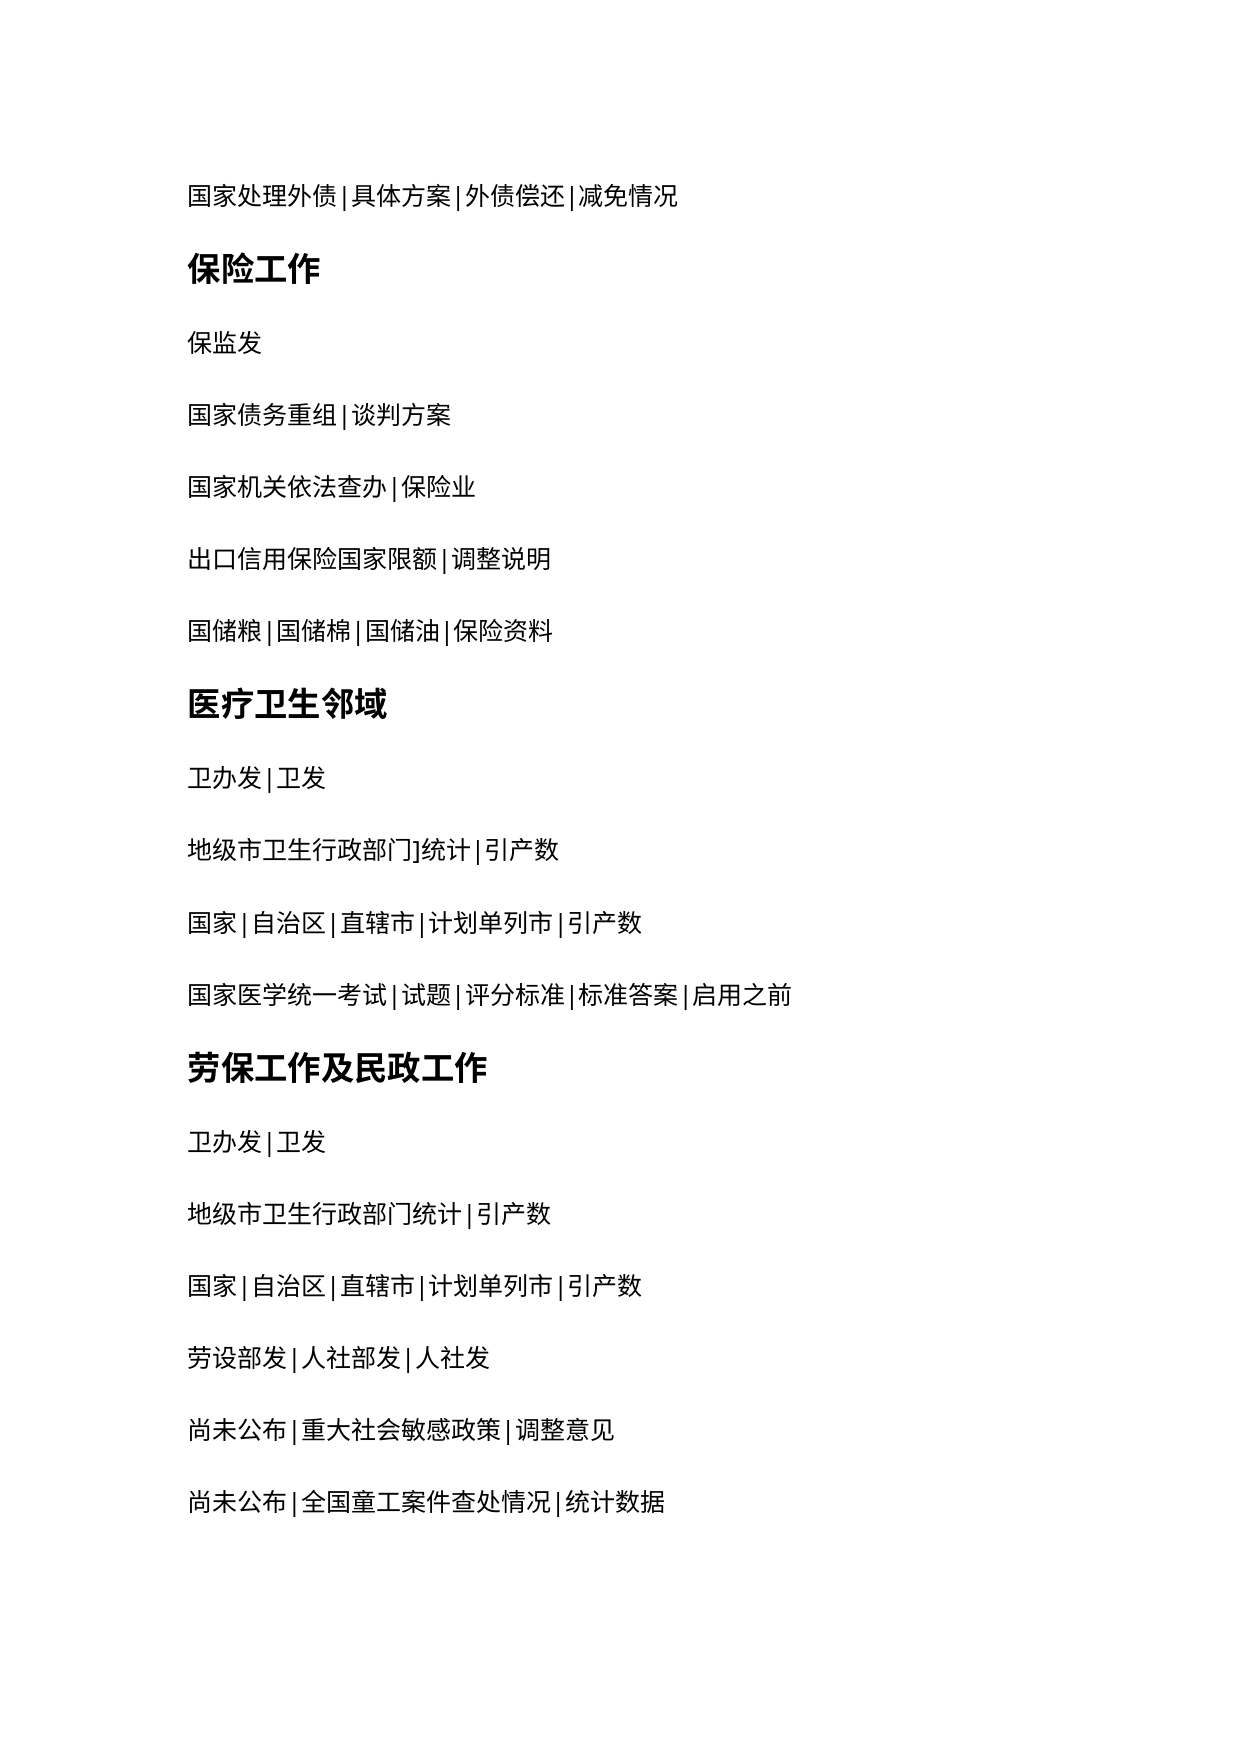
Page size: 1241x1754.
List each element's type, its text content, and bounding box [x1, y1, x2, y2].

subtitle 尚未公布|重大社会敏感政策|调整意见 [187, 1396, 1053, 1461]
subtitle 出口信用保险国家限额|调整说明 [187, 525, 1053, 590]
subtitle 国家机关依法查办|保险业 [187, 453, 1053, 518]
subtitle 保监发 [187, 309, 1053, 374]
subtitle 国家|自治区|直辖市|计划单列市|引产数 [187, 889, 1053, 954]
subtitle 劳设部发|人社部发|人社发 [187, 1324, 1053, 1389]
subtitle 国储粮|国储棉|国储油|保险资料 [187, 597, 1053, 662]
subtitle 卫办发|卫发 [187, 1108, 1053, 1173]
subtitle 医疗卫生邻域 [187, 670, 1053, 735]
subtitle 地级市卫生行政部门]统计|引产数 [187, 816, 1053, 881]
subtitle 地级市卫生行政部门统计|引产数 [187, 1180, 1053, 1245]
subtitle 国家处理外债|具体方案|外债偿还|减免情况 [187, 162, 1053, 227]
subtitle 尚未公布|全国童工案件查处情况|统计数据 [187, 1468, 1053, 1533]
subtitle 国家债务重组|谈判方案 [187, 381, 1053, 446]
subtitle 劳保工作及民政工作 [187, 1033, 1053, 1098]
subtitle 保险工作 [187, 234, 1053, 299]
subtitle 国家医学统一考试|试题|评分标准|标准答案|启用之前 [187, 961, 1053, 1026]
subtitle 国家|自治区|直辖市|计划单列市|引产数 [187, 1252, 1053, 1317]
subtitle 卫办发|卫发 [187, 744, 1053, 809]
